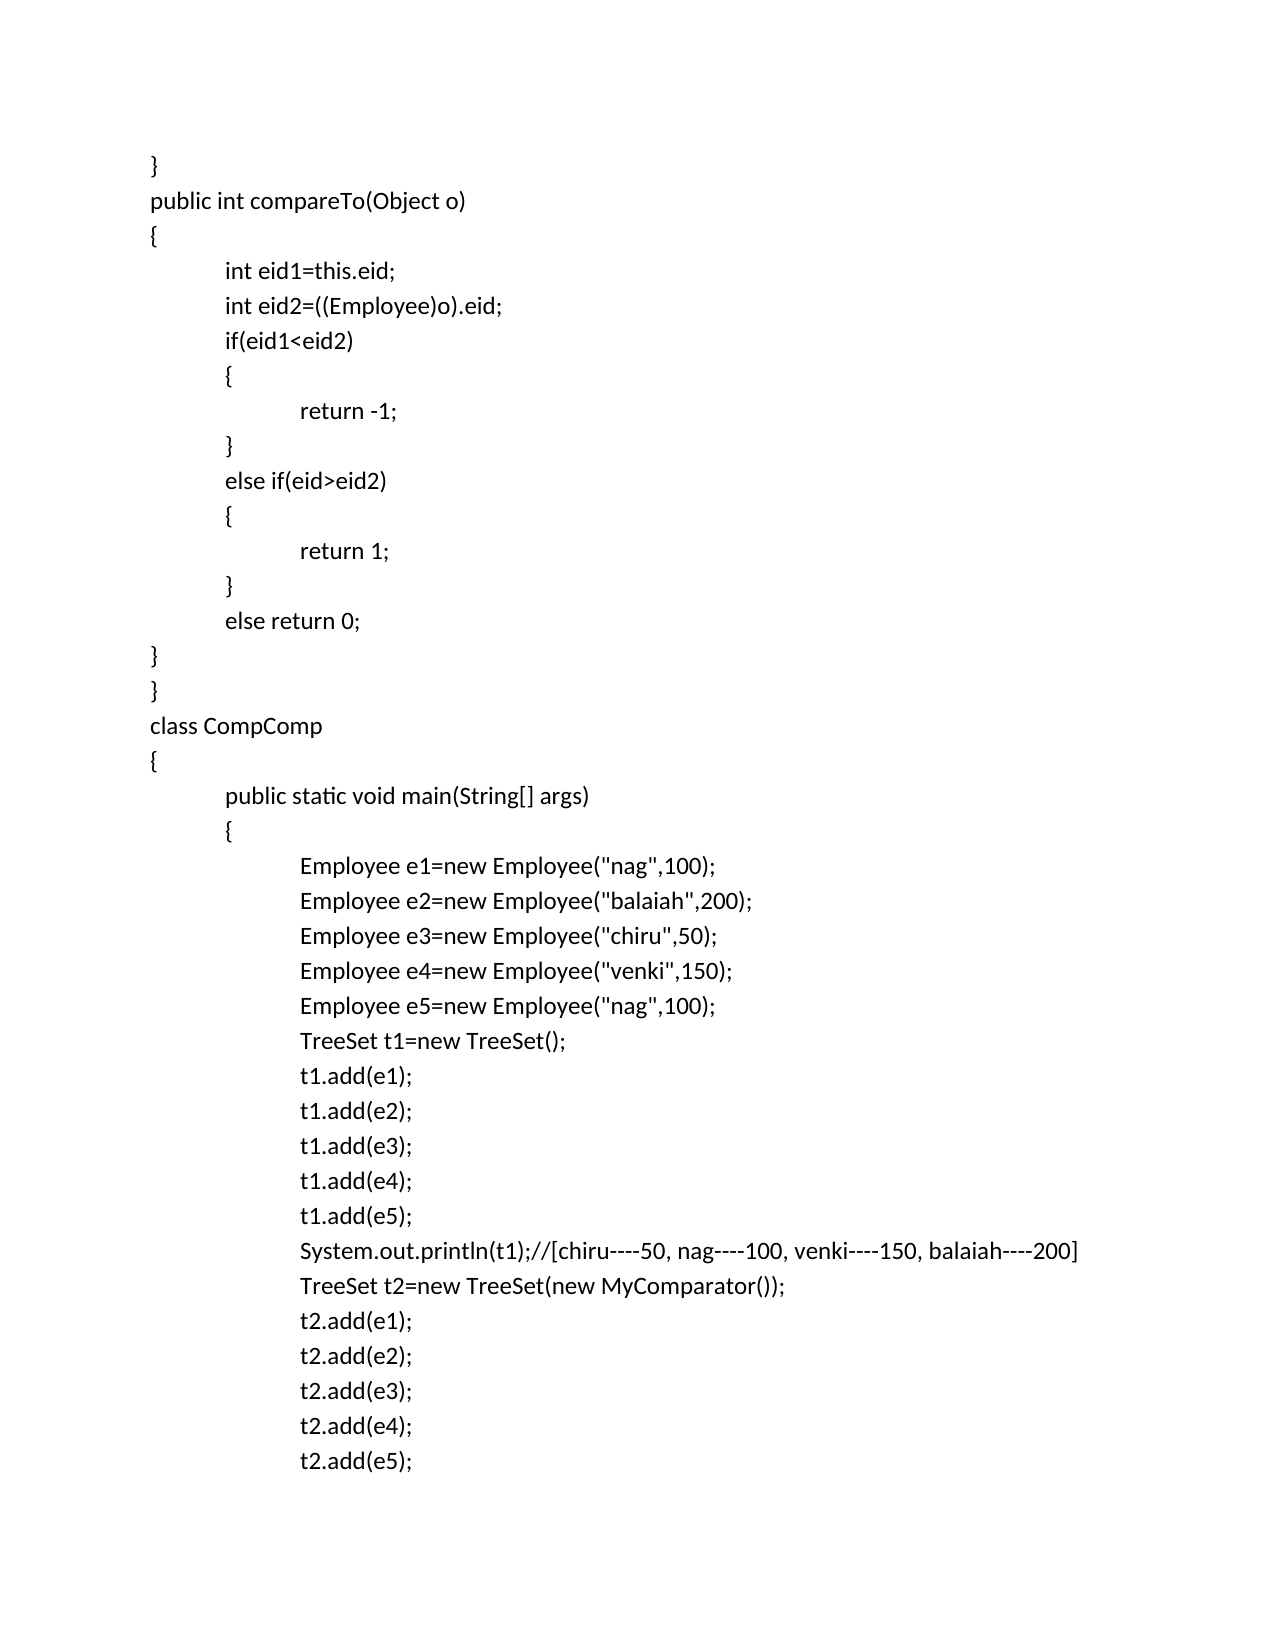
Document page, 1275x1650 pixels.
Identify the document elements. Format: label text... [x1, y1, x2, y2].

text { [150, 500, 1125, 531]
text TreeSet t2=new TreeSet(new MyComparator()); [150, 1270, 1125, 1301]
text Employee e2=new Employee("balaiah",200); [150, 885, 1125, 916]
text else return 0; [150, 605, 1125, 636]
text Employee e1=new Employee("nag",100); [150, 850, 1125, 881]
text t1.add(e2); [150, 1095, 1125, 1126]
text } [150, 150, 1125, 181]
text } [150, 675, 1125, 706]
text } [150, 570, 1125, 601]
text { [150, 360, 1125, 391]
text } [150, 640, 1125, 671]
text int eid2=((Employee)o).eid; [150, 290, 1125, 321]
text t2.add(e1); [150, 1305, 1125, 1336]
text t2.add(e2); [150, 1340, 1125, 1371]
text Employee e3=new Employee("chiru",50); [150, 920, 1125, 951]
text return 1; [150, 535, 1125, 566]
text if(eid1<eid2) [150, 325, 1125, 356]
text int eid1=this.eid; [150, 255, 1125, 286]
text else if(eid>eid2) [150, 465, 1125, 496]
text t1.add(e5); [150, 1200, 1125, 1231]
text t1.add(e4); [150, 1165, 1125, 1196]
text Employee e5=new Employee("nag",100); [150, 990, 1125, 1021]
text { [150, 220, 1125, 251]
text Employee e4=new Employee("venki",150); [150, 955, 1125, 986]
text t2.add(e4); [150, 1410, 1125, 1441]
text public int compareTo(Object o) [150, 185, 1125, 216]
text public static void main(String[] args) [150, 780, 1125, 811]
text { [150, 815, 1125, 846]
text class CompComp [150, 710, 1125, 741]
text t2.add(e3); [150, 1375, 1125, 1406]
text TreeSet t1=new TreeSet(); [150, 1025, 1125, 1056]
text t1.add(e3); [150, 1130, 1125, 1161]
text t1.add(e1); [150, 1060, 1125, 1091]
text System.out.println(t1);//[chiru----50, nag----100, venki----150, balaiah----200] [150, 1235, 1125, 1266]
text return -1; [150, 395, 1125, 426]
text } [150, 430, 1125, 461]
text { [150, 745, 1125, 776]
text t2.add(e5); [150, 1445, 1125, 1476]
